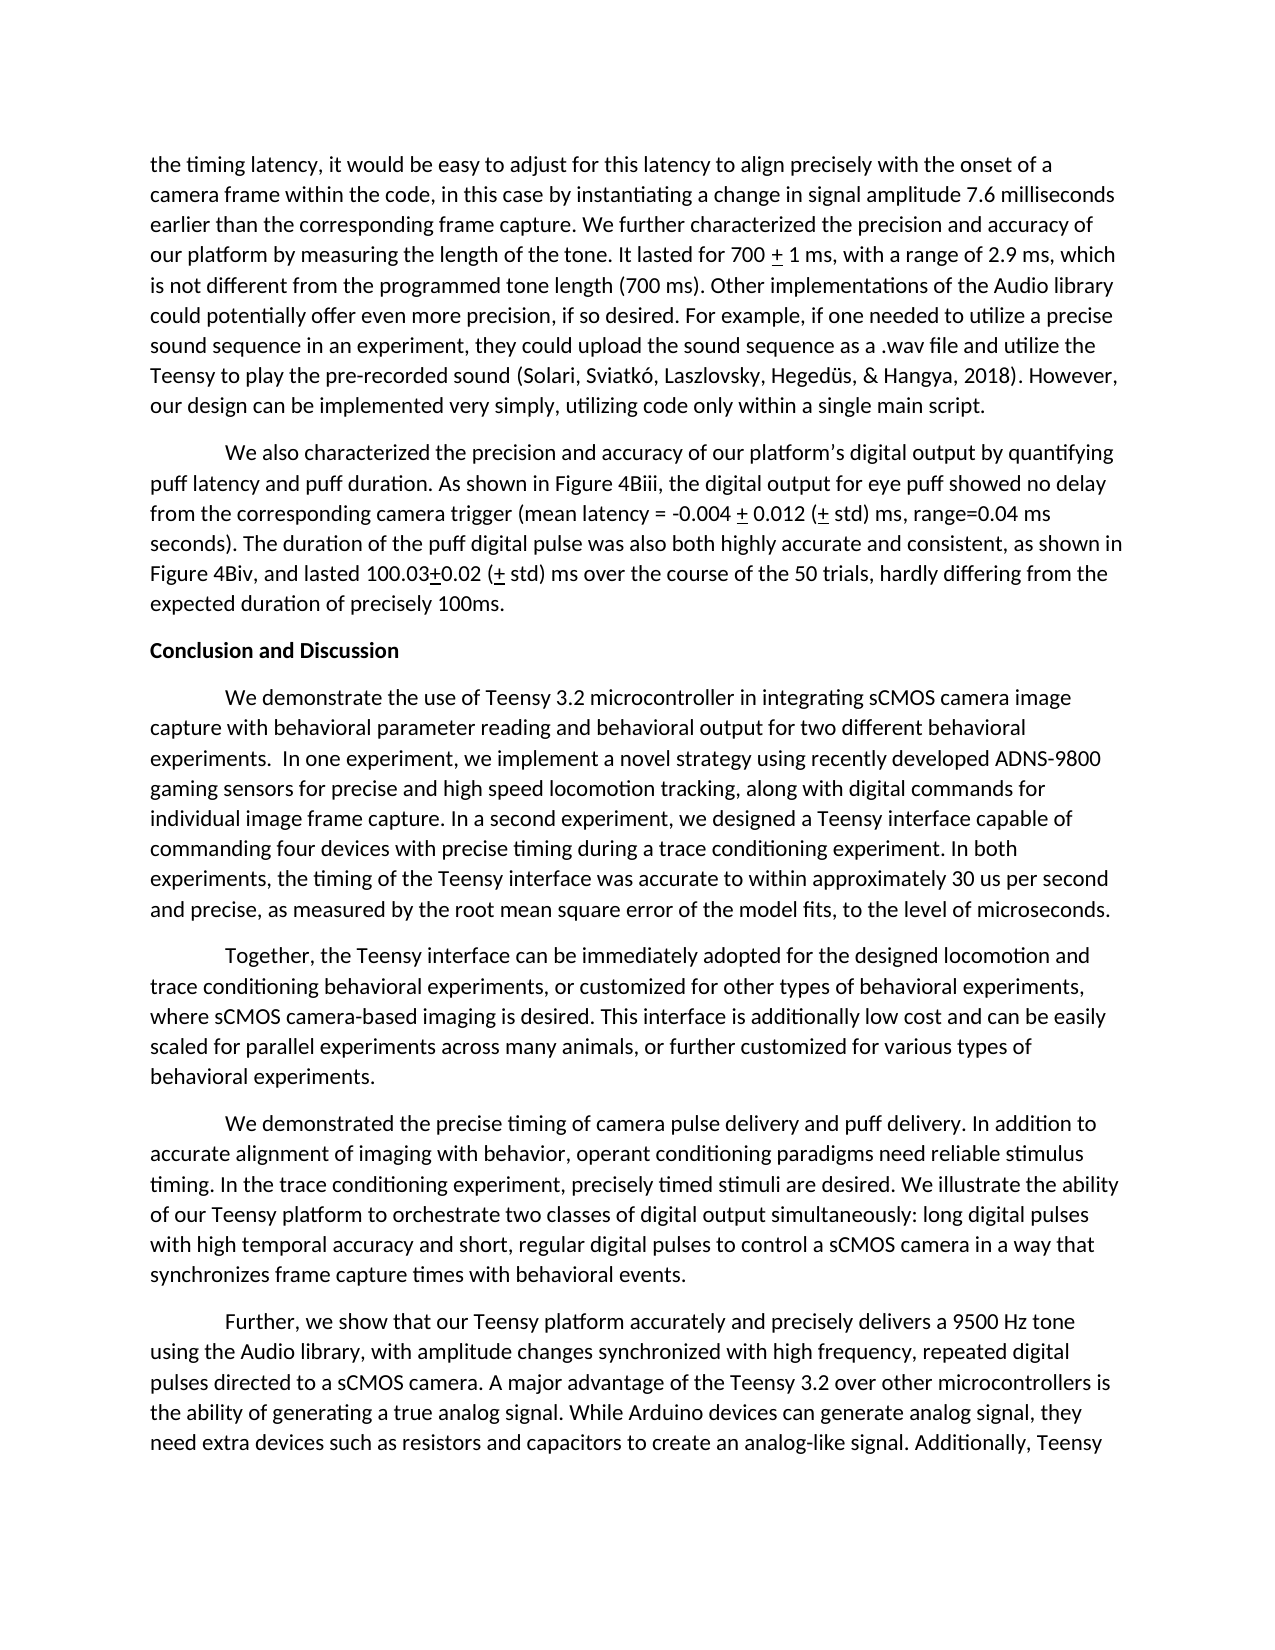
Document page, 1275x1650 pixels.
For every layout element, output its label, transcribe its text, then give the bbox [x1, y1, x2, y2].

text We demonstrate the use of Teensy 3.2 microcontroller in integrating sCMOS camera image capture with behavioral parameter reading and behavioral output for two different behavioral experiments. In one experiment, we implement a novel strategy using recently developed ADNS-9800 gaming sensors for precise and high speed locomotion tracking, along with digital commands for individual image frame capture. In a second experiment, we designed a Teensy interface capable of commanding four devices with precise timing during a trace conditioning experiment. In both experiments, the timing of the Teensy interface was accurate to within approximately 30 us per second and precise, as measured by the root mean square error of the model fits, to the level of microseconds. [150, 683, 1125, 923]
text We demonstrated the precise timing of camera pulse delivery and puff delivery. In addition to accurate alignment of imaging with behavior, operant conditioning paradigms need reliable stimulus timing. In the trace conditioning experiment, precisely timed stimuli are desired. We illustrate the ability of our Teensy platform to orchestrate two classes of digital output simultaneously: long digital pulses with high temporal accuracy and short, regular digital pulses to control a sCMOS camera in a way that synchronizes frame capture times with behavioral events. [150, 1109, 1125, 1288]
text Together, the Teensy interface can be immediately adopted for the designed locomotion and trace conditioning behavioral experiments, or customized for other types of behavioral experiments, where sCMOS camera-based imaging is desired. This interface is additionally low cost and can be easily scaled for parallel experiments across many animals, or further customized for various types of behavioral experiments. [150, 942, 1125, 1091]
text Conclusion and Discussion [150, 636, 1125, 664]
text We also characterized the precision and accuracy of our platform’s digital output by quantifying puff latency and puff duration. As shown in Figure 4Biii, the digital output for eye puff showed no delay from the corresponding camera trigger (mean latency = -0.004 + 0.012 (+ std) ms, range=0.04 ms seconds). The duration of the puff digital pulse was also both highly accurate and consistent, as shown in Figure 4Biv, and lasted 100.03+0.02 (+ std) ms over the course of the 50 trials, hardly differing from the expected duration of precisely 100ms. [150, 438, 1125, 618]
